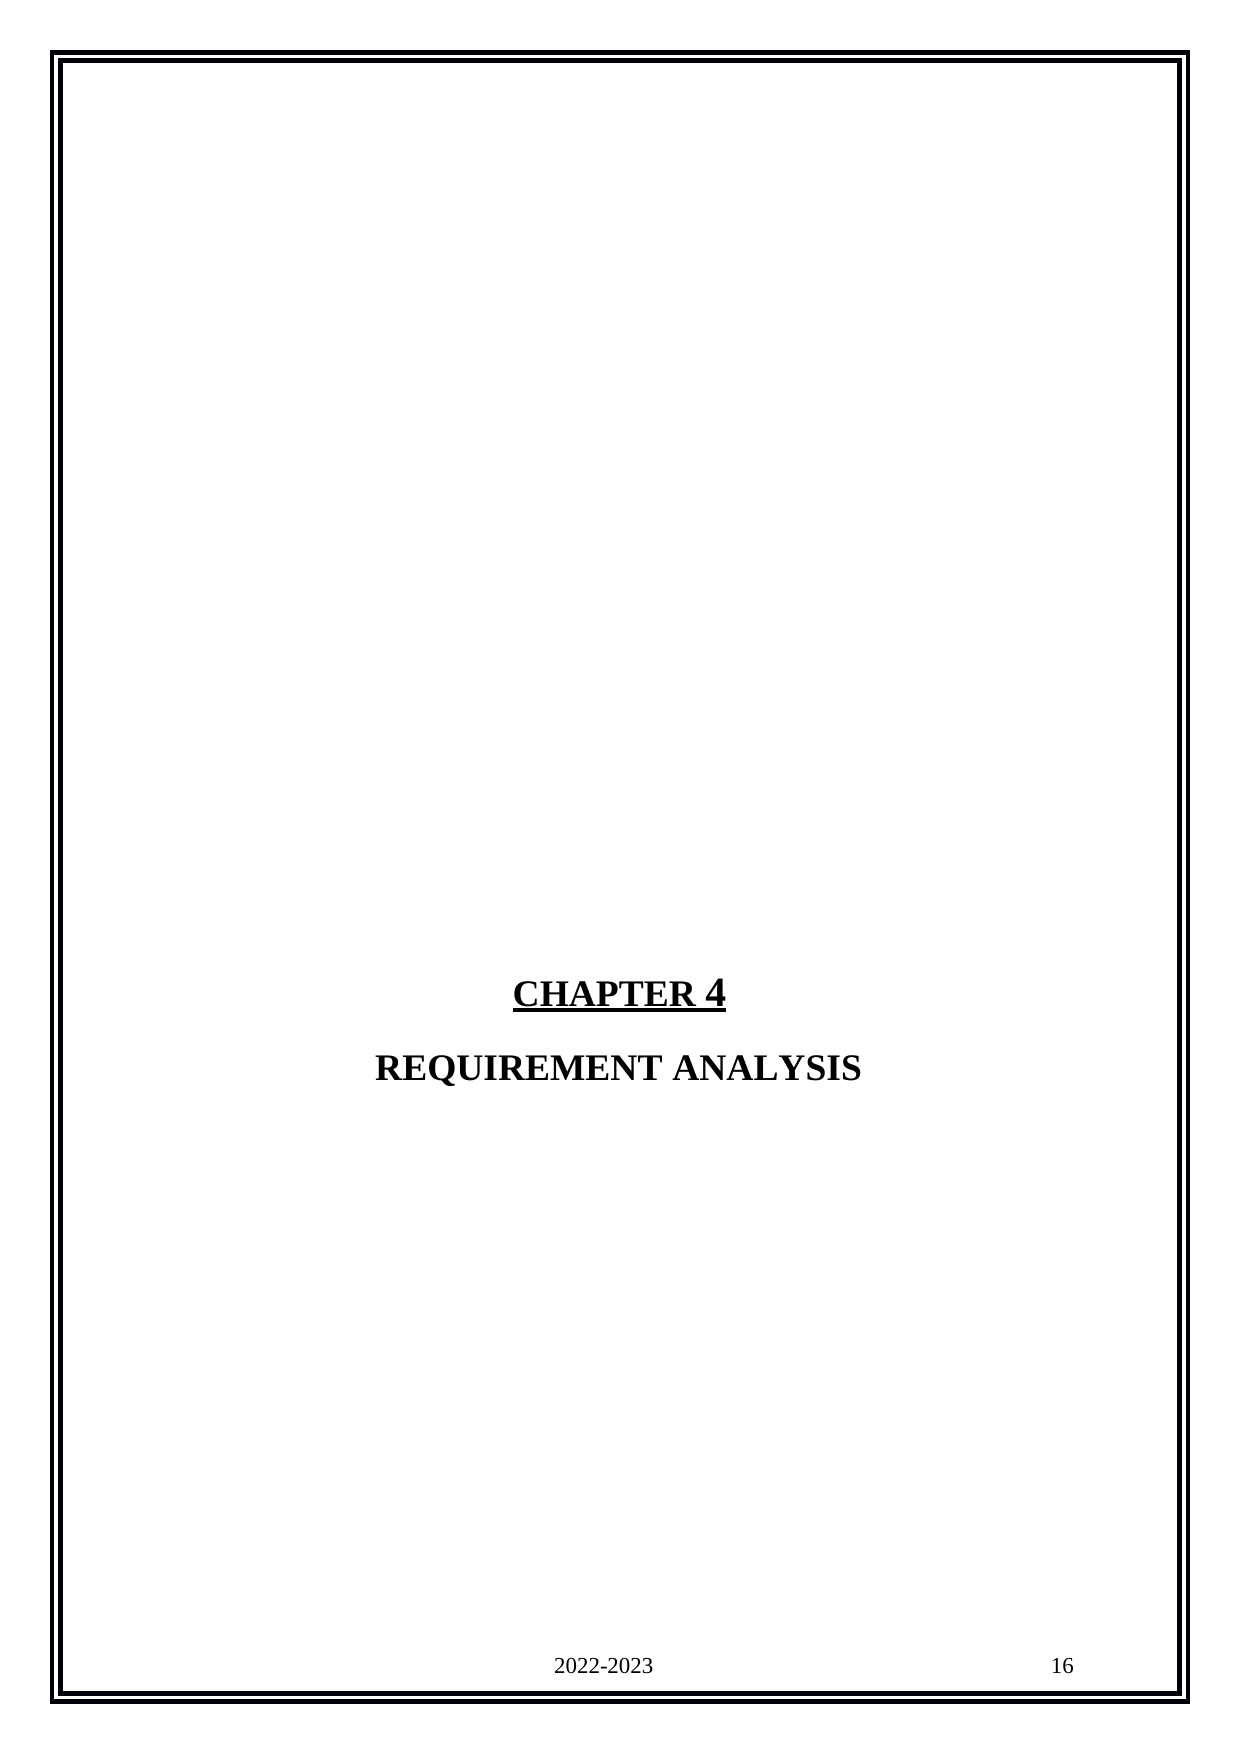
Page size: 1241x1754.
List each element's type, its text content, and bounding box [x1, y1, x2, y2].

subtitle CHAPTER 4 REQUIREMENT ANALYSIS [375, 967, 862, 1088]
